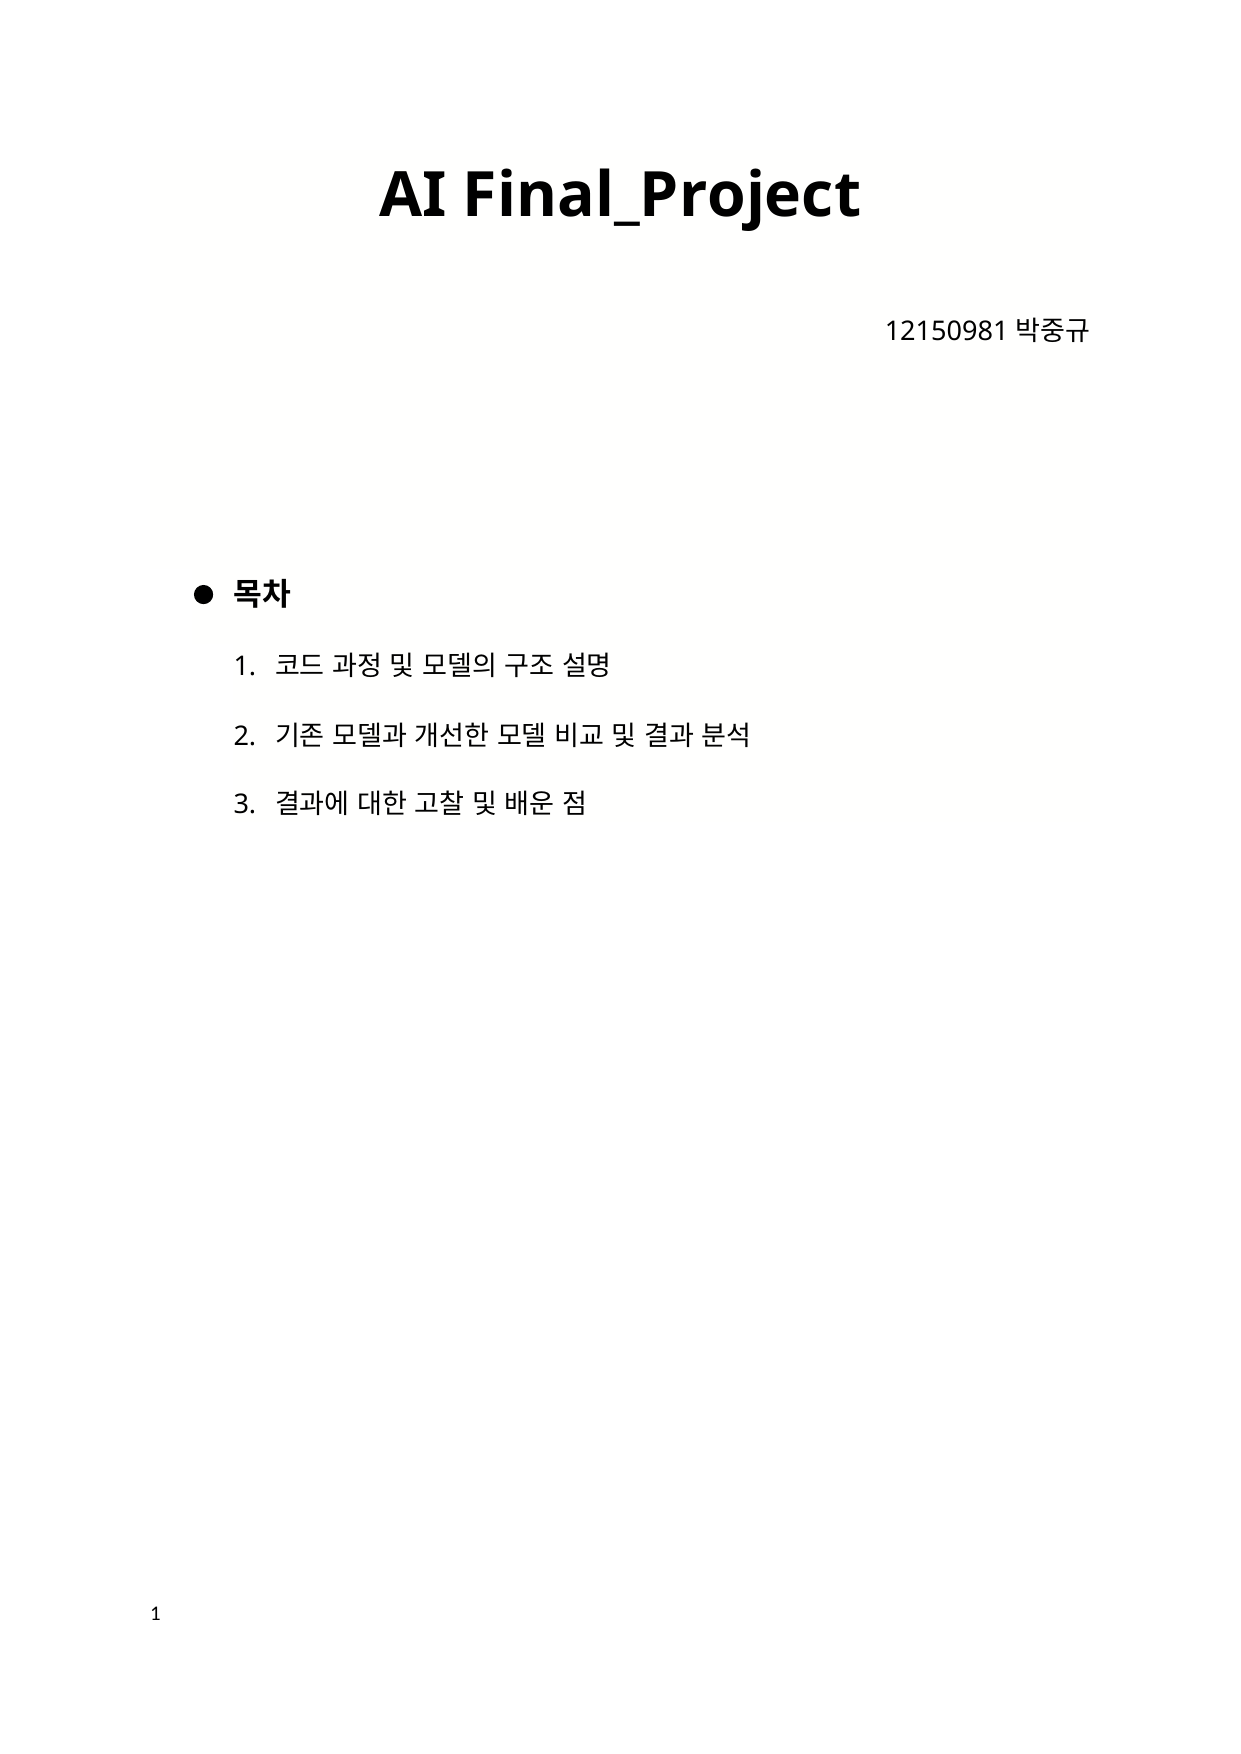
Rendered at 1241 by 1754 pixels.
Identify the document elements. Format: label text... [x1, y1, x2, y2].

list 목차 [192, 569, 1090, 644]
list 기존 모델과 개선한 모델 비교 및 결과 분석 [233, 713, 1090, 782]
text AI Final_Project [150, 150, 1090, 235]
text 12150981 박중규 [150, 272, 1090, 348]
list 코드 과정 및 모델의 구조 설명 [233, 644, 1090, 713]
list 결과에 대한 고찰 및 배운 점 [233, 782, 1090, 822]
